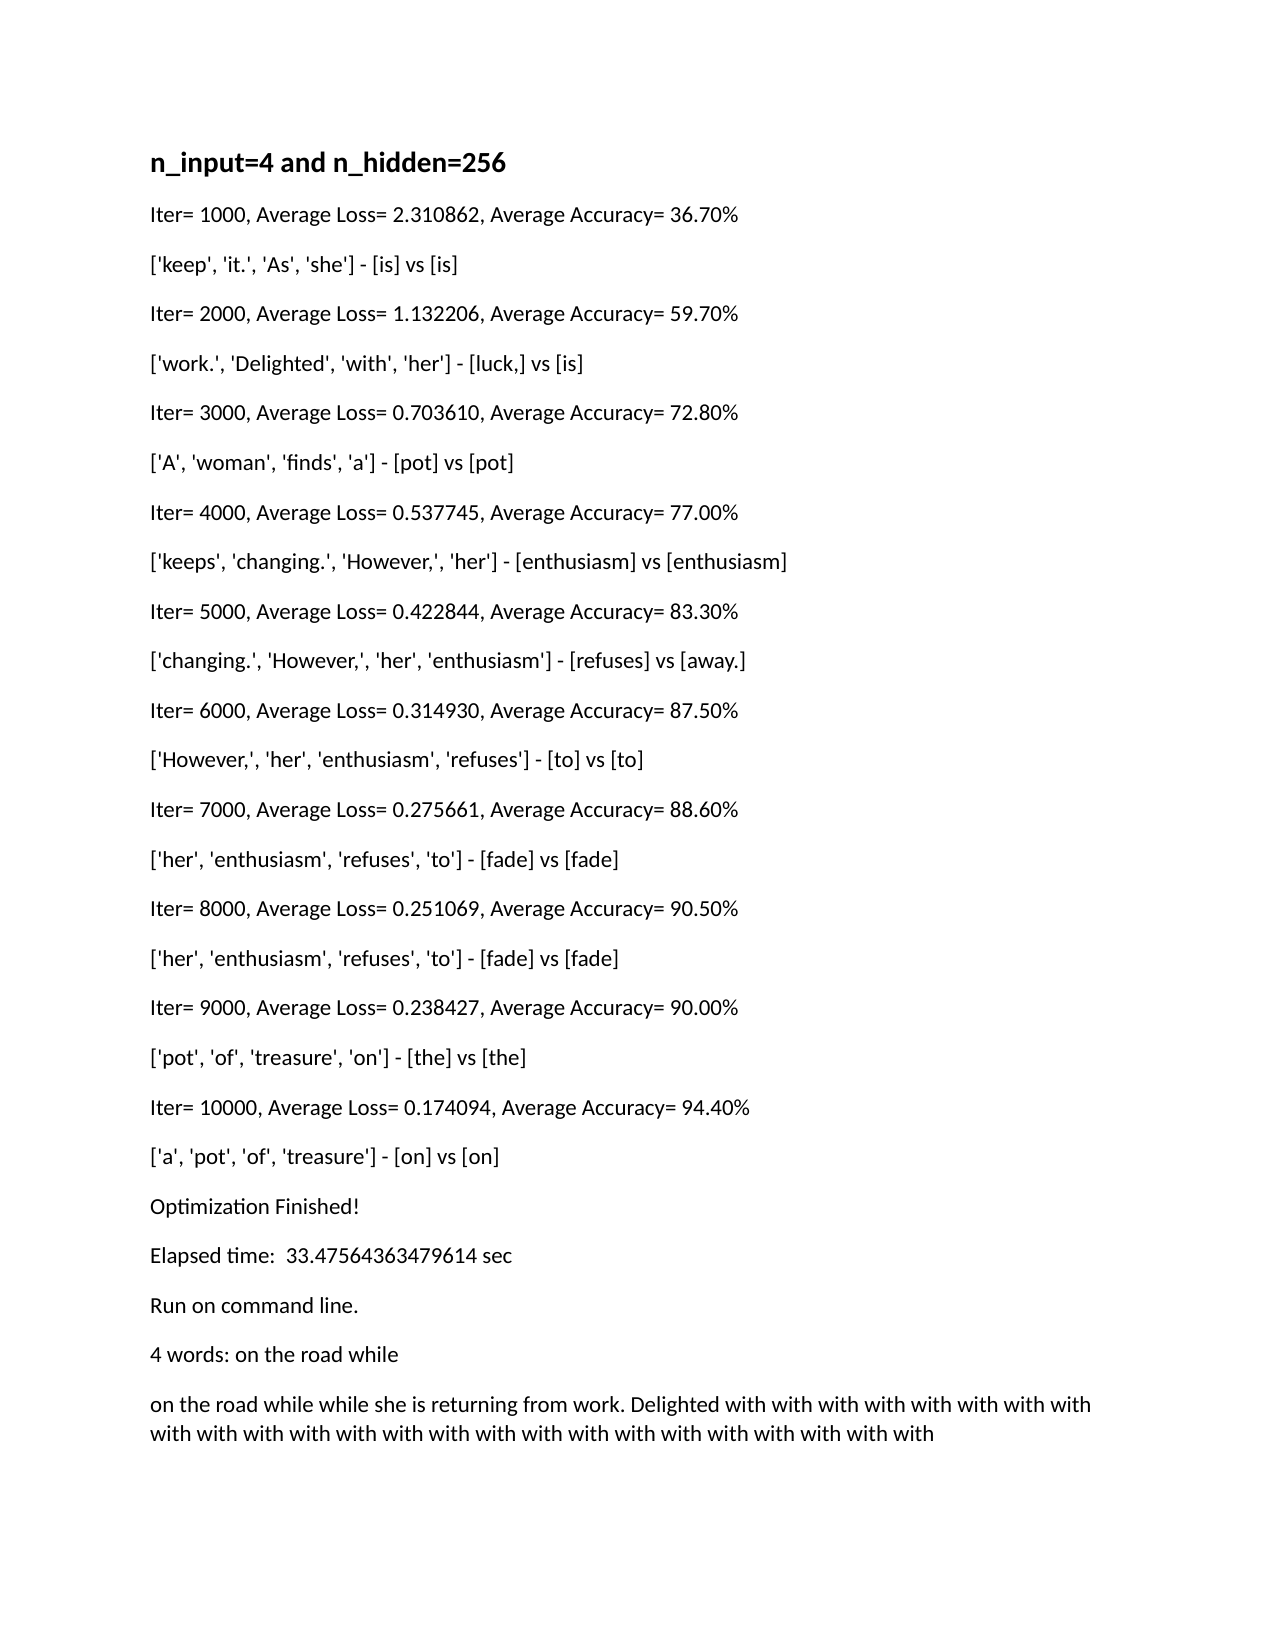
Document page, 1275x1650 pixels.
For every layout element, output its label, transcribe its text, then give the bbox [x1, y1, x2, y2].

text on the road while while she is returning from work. Delighted with with with with with with with with with with with with with with with with with with with with with with with with with [150, 1389, 1125, 1447]
text Iter= 7000, Average Loss= 0.275661, Average Accuracy= 88.60% [150, 794, 1125, 823]
text ['her', 'enthusiasm', 'refuses', 'to'] - [fade] vs [fade] [150, 844, 1125, 873]
text ['However,', 'her', 'enthusiasm', 'refuses'] - [to] vs [to] [150, 745, 1125, 774]
text Optimization Finished! [150, 1191, 1125, 1220]
text n_input=4 and n_hidden=256 [150, 150, 1125, 179]
text Iter= 10000, Average Loss= 0.174094, Average Accuracy= 94.40% [150, 1092, 1125, 1121]
text Iter= 3000, Average Loss= 0.703610, Average Accuracy= 72.80% [150, 398, 1125, 427]
text ['her', 'enthusiasm', 'refuses', 'to'] - [fade] vs [fade] [150, 943, 1125, 972]
text Iter= 6000, Average Loss= 0.314930, Average Accuracy= 87.50% [150, 695, 1125, 724]
text Iter= 2000, Average Loss= 1.132206, Average Accuracy= 59.70% [150, 299, 1125, 327]
text Elapsed time: 33.47564363479614 sec [150, 1241, 1125, 1269]
text Iter= 4000, Average Loss= 0.537745, Average Accuracy= 77.00% [150, 497, 1125, 526]
text Iter= 9000, Average Loss= 0.238427, Average Accuracy= 90.00% [150, 993, 1125, 1022]
text ['A', 'woman', 'finds', 'a'] - [pot] vs [pot] [150, 447, 1125, 476]
text ['pot', 'of', 'treasure', 'on'] - [the] vs [the] [150, 1042, 1125, 1071]
text ['work.', 'Delighted', 'with', 'her'] - [luck,] vs [is] [150, 348, 1125, 377]
text Iter= 8000, Average Loss= 0.251069, Average Accuracy= 90.50% [150, 894, 1125, 922]
text Iter= 1000, Average Loss= 2.310862, Average Accuracy= 36.70% [150, 199, 1125, 228]
text ['changing.', 'However,', 'her', 'enthusiasm'] - [refuses] vs [away.] [150, 646, 1125, 674]
text Run on command line. [150, 1290, 1125, 1319]
text ['a', 'pot', 'of', 'treasure'] - [on] vs [on] [150, 1142, 1125, 1170]
text ['keeps', 'changing.', 'However,', 'her'] - [enthusiasm] vs [enthusiasm] [150, 547, 1125, 575]
text ['keep', 'it.', 'As', 'she'] - [is] vs [is] [150, 249, 1125, 278]
text 4 words: on the road while [150, 1340, 1125, 1369]
text Iter= 5000, Average Loss= 0.422844, Average Accuracy= 83.30% [150, 596, 1125, 625]
